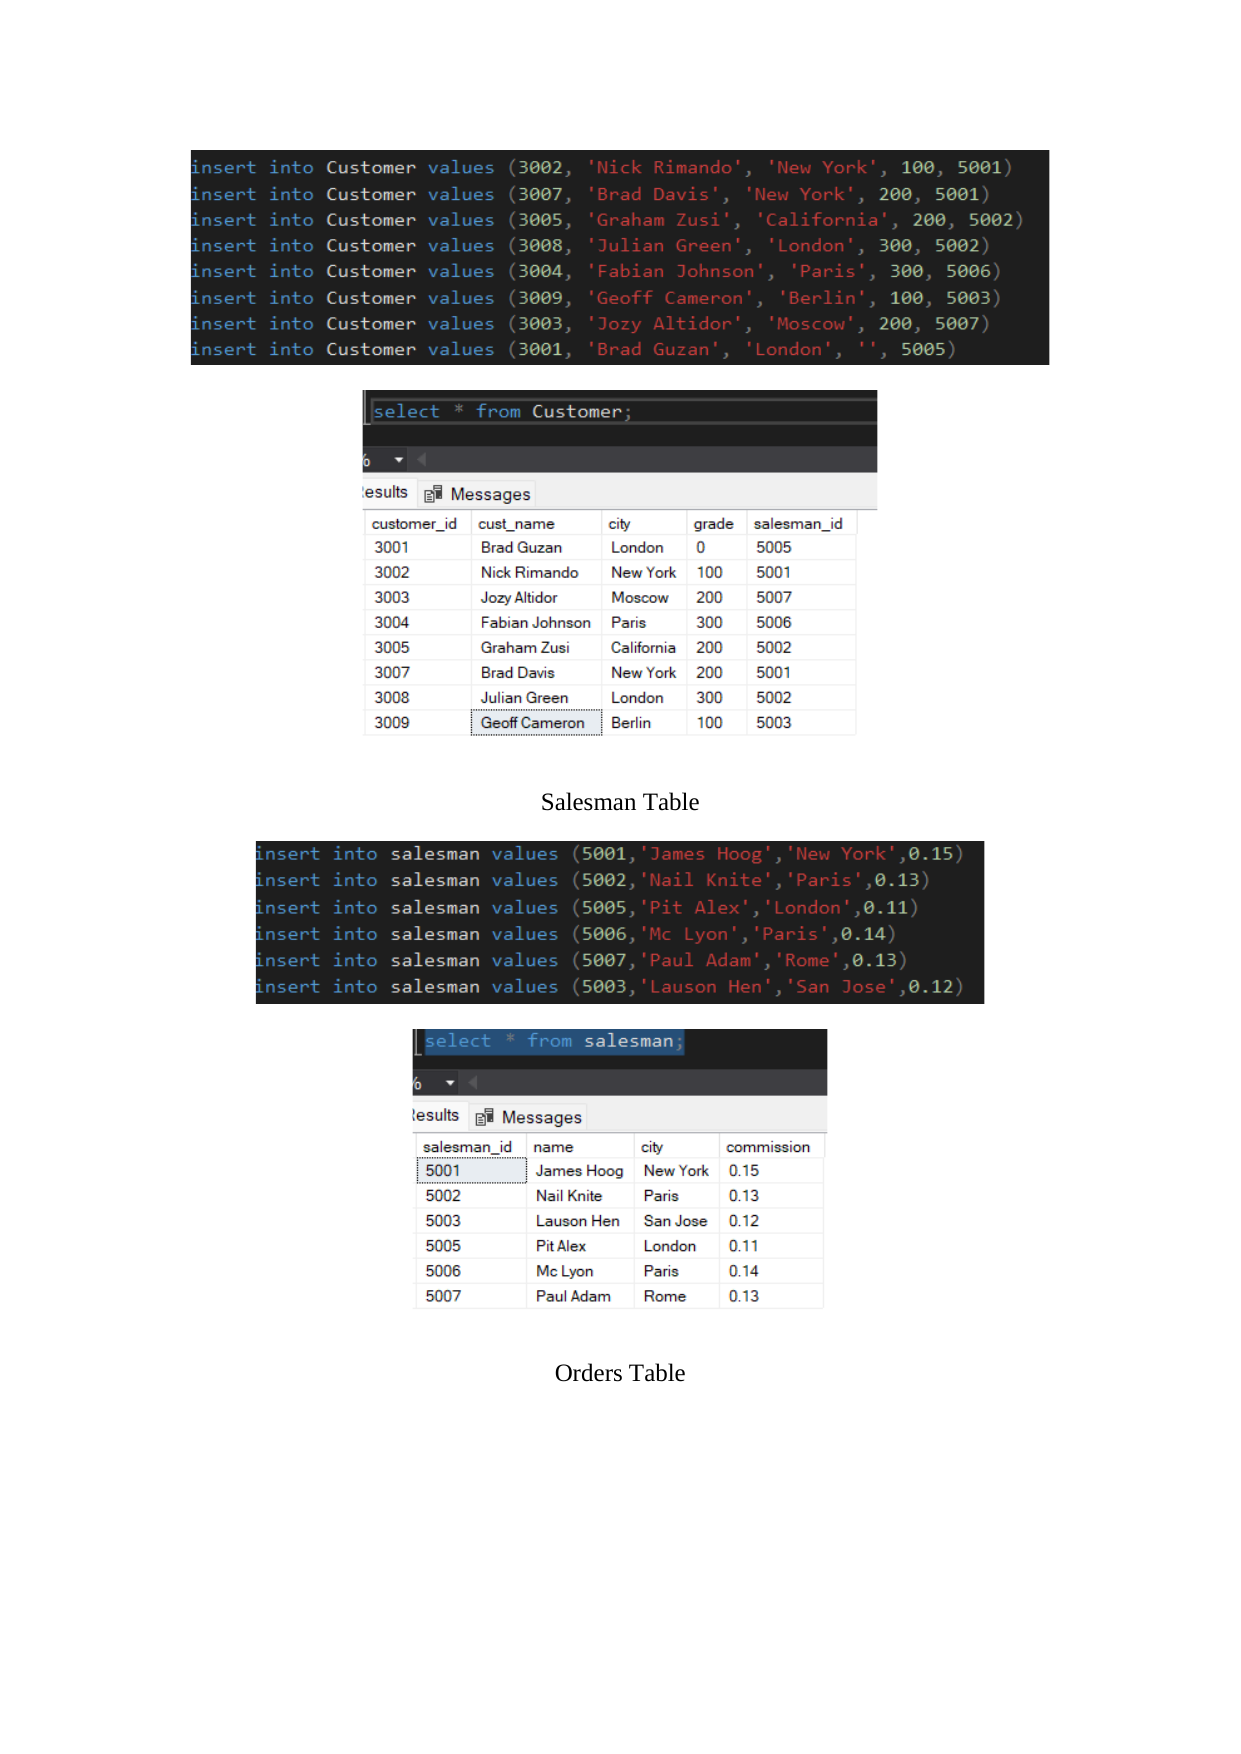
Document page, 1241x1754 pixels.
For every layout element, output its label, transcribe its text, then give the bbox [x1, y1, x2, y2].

picture [255, 841, 985, 1004]
picture [412, 1029, 828, 1333]
text Orders Table [187, 1358, 1053, 1387]
picture [190, 150, 1050, 365]
text Salesman Table [187, 787, 1053, 816]
picture [362, 390, 878, 762]
